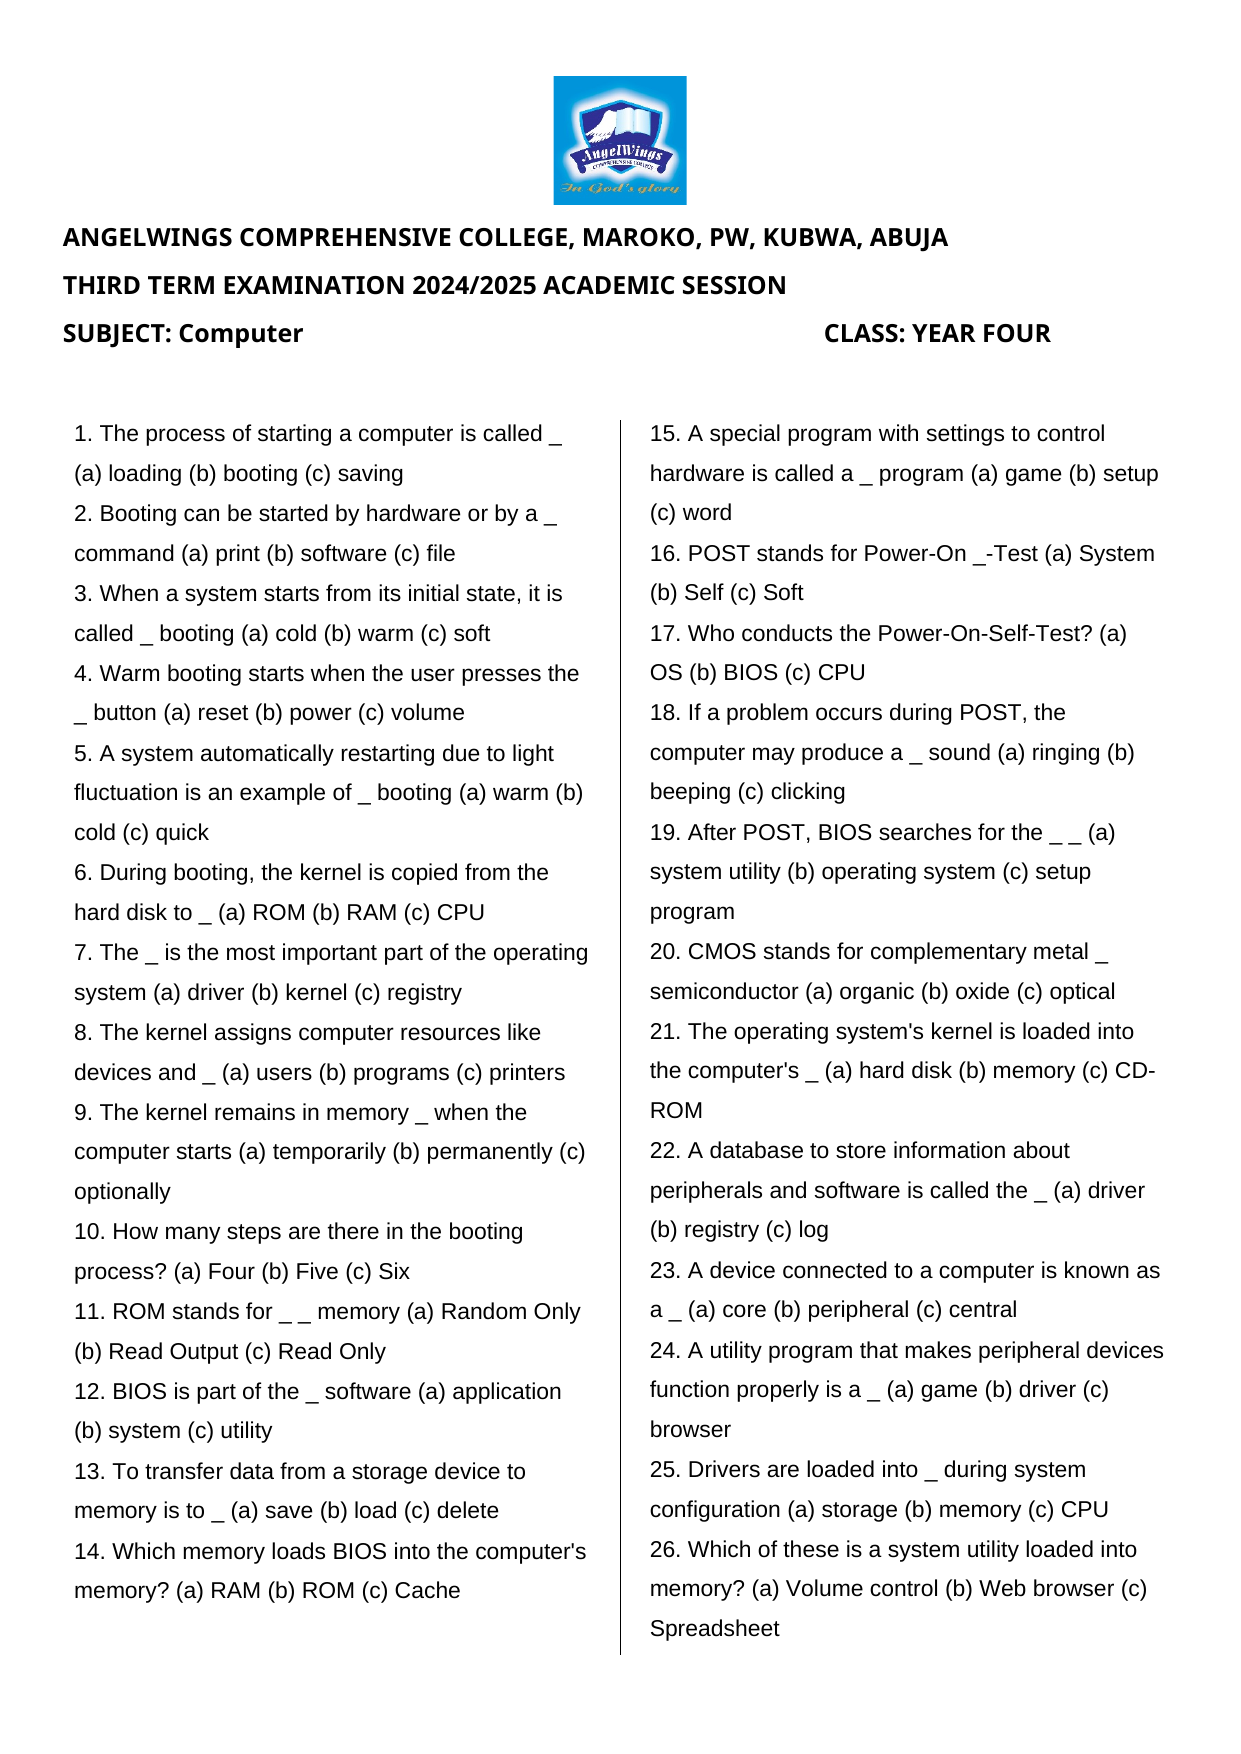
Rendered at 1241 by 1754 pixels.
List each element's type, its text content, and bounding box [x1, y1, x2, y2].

text 16. POST stands for Power-On _-Test (a) System (b) Self (c) Soft [649, 539, 1166, 605]
picture [654, 187, 678, 193]
text 19. After POST, BIOS searches for the _ _ (a) system utility (b) operating system (c) setup program [649, 819, 1166, 924]
text 13. To transfer data from a storage device to memory is to _ (a) save (b) load (c) delete [74, 1458, 590, 1524]
table_cell THIRD TERM EXAMINATION 2024/2025 ACADEMIC SESSION [52, 268, 1168, 315]
text 14. Which memory loads BIOS into the computer's memory? (a) RAM (b) ROM (c) Cache [74, 1538, 590, 1604]
text 8. The kernel assigns computer resources like devices and _ (a) users (b) programs (c) printers [74, 1019, 590, 1085]
text 10. How many steps are there in the booting process? (a) Four (b) Five (c) Six [74, 1218, 590, 1284]
text 18. If a problem occurs during POST, the computer may produce a _ sound (a) ringing (b) beeping (c) clicking [649, 699, 1166, 805]
text 24. A utility program that makes peripheral devices function properly is a _ (a) game (b) driver (c) browser [649, 1337, 1166, 1442]
text 15. A special program with settings to control hardware is called a _ program (a) game (b) setup (c) word [649, 420, 1166, 526]
text 7. The _ is the most important part of the operating system (a) driver (b) kernel (c) registry [74, 939, 590, 1005]
text 2. Booting can be started by hardware or by a _ command (a) print (b) software (c) file [74, 500, 590, 566]
text 1. The process of starting a computer is called _ (a) loading (b) booting (c) saving [74, 420, 590, 486]
table_header ANGELWINGS COMPREHENSIVE COLLEGE, MAROKO, PW, KUBWA, ABUJA [52, 219, 1168, 267]
text 6. During booting, the kernel is copied from the hard disk to _ (a) ROM (b) RAM (c) CPU [74, 859, 590, 925]
text 26. Which of these is a system utility loaded into memory? (a) Volume control (b) Web browser (c) Spreadsheet [649, 1536, 1166, 1641]
text 3. When a system starts from its initial state, it is called _ booting (a) cold (b) warm (c) soft [74, 580, 590, 646]
text 4. Warm booting starts when the user presses the _ button (a) reset (b) power (c) volume [74, 660, 590, 726]
picture [594, 183, 602, 193]
text 21. The operating system's kernel is loaded into the computer's _ (a) hard disk (b) memory (c) CD-ROM [649, 1018, 1166, 1123]
text 22. A database to store information about peripherals and software is called the _ (a) driver (b) registry (c) log [649, 1137, 1166, 1243]
text 17. Who conducts the Power-On-Self-Test? (a) OS (b) BIOS (c) CPU [649, 619, 1166, 685]
text 12. BIOS is part of the _ software (a) application (b) system (c) utility [74, 1378, 590, 1444]
table_cell SUBJECT: Computer [52, 316, 812, 363]
text 25. Drivers are loaded into _ during system configuration (a) storage (b) memory (c) CPU [649, 1456, 1166, 1522]
text 9. The kernel remains in memory _ when the computer starts (a) temporarily (b) permanently (c) optionally [74, 1099, 590, 1204]
text 20. CMOS stands for complementary metal _ semiconductor (a) organic (b) oxide (c) optical [649, 938, 1166, 1004]
text 23. A device connected to a computer is known as a _ (a) core (b) peripheral (c) central [649, 1257, 1166, 1323]
text 5. A system automatically restarting due to light fluctuation is an example of _ booting (a) warm (b) cold (c) quick [74, 740, 590, 845]
table_cell CLASS: YEAR FOUR [813, 316, 1168, 363]
picture [563, 88, 679, 191]
picture [564, 184, 581, 191]
picture [639, 184, 654, 193]
text 11. ROM stands for _ _ memory (a) Random Only (b) Read Output (c) Read Only [74, 1298, 590, 1364]
